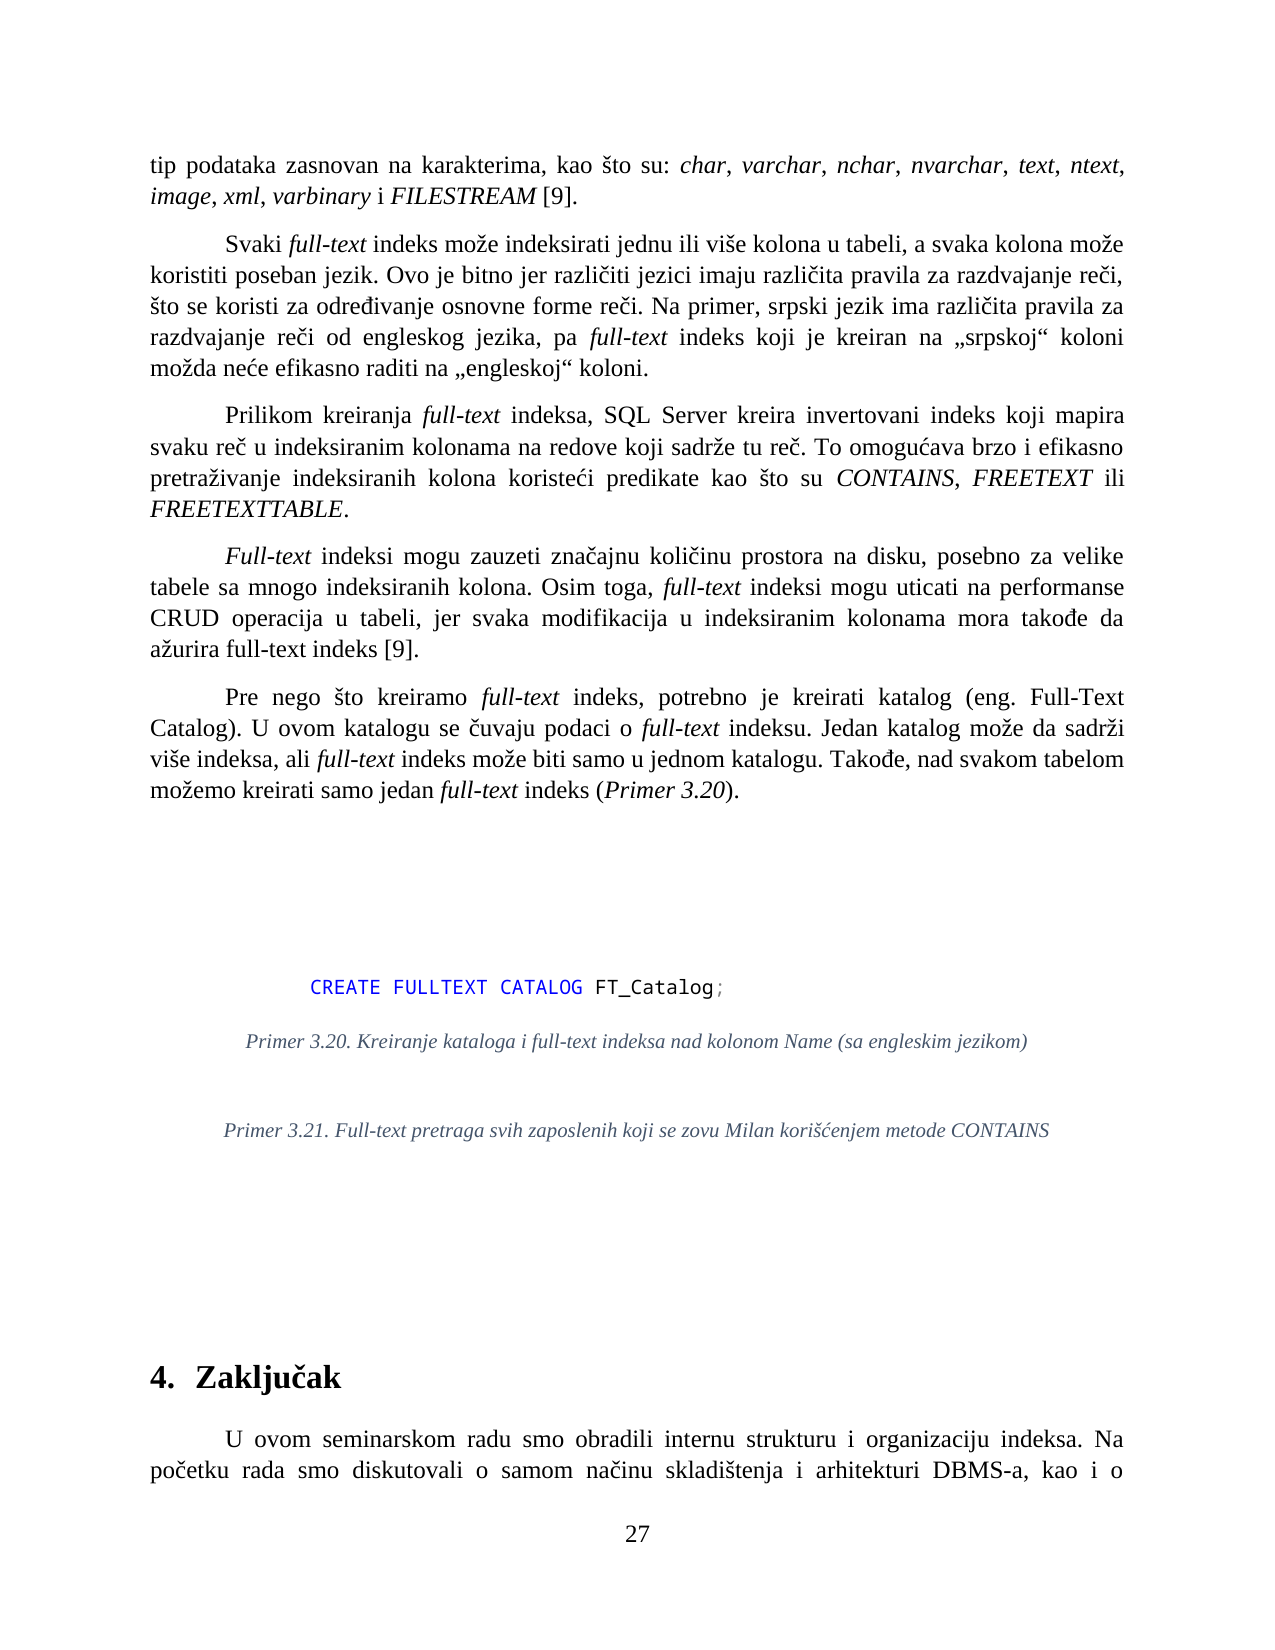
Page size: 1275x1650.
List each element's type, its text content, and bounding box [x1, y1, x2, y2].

text Pre nego što kreiramo full-text indeks, potrebno je kreirati katalog (eng. Full-Text Catalog). U ovom katalogu se čuvaju podaci o full-text indeksu. Jedan katalog može da sadrži više indeksa, ali full-text indeks može biti samo u jednom katalogu. Takođe, nad svakom tabelom možemo kreirati samo jedan full-text indeks (Primer 3.20). [150, 682, 1125, 804]
text Primer 3.21. Full-text pretraga svih zaposlenih koji se zovu Milan korišćenjem metode CONTAINS [150, 1118, 1125, 1142]
subtitle Zaključak [150, 1358, 1125, 1396]
text Svaki full-text indeks može indeksirati jednu ili više kolona u tabeli, a svaka kolona može koristiti poseban jezik. Ovo je bitno jer različiti jezici imaju različita pravila za razdvajanje reči, što se koristi za određivanje osnovne forme reči. Na primer, srpski jezik ima različita pravila za razdvajanje reči od engleskog jezika, pa full-text indeks koji je kreiran na „srpskoj“ koloni možda neće efikasno raditi na „engleskoj“ koloni. [150, 229, 1125, 382]
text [150, 1424, 1125, 1484]
text Prilikom kreiranja full-text indeksa, SQL Server kreira invertovani indeks koji mapira svaku reč u indeksiranim kolonama na redove koji sadrže tu reč. To omogućava brzo i efikasno pretraživanje indeksiranih kolona koristeći predikate kao što su CONTAINS, FREETEXT ili FREETEXTTABLE. [150, 401, 1125, 522]
text Full-text indeksi mogu zauzeti značajnu količinu prostora na disku, posebno za velike tabele sa mnogo indeksiranih kolona. Osim toga, full-text indeksi mogu uticati na performanse CRUD operacija u tabeli, jer svaka modifikacija u indeksiranim kolonama mora takođe da ažurira full-text indeks [9]. [150, 541, 1125, 663]
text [150, 150, 1125, 210]
text Primer 3.20. Kreiranje kataloga i full-text indeksa nad kolonom Name (sa engleskim jezikom) [150, 1029, 1125, 1053]
